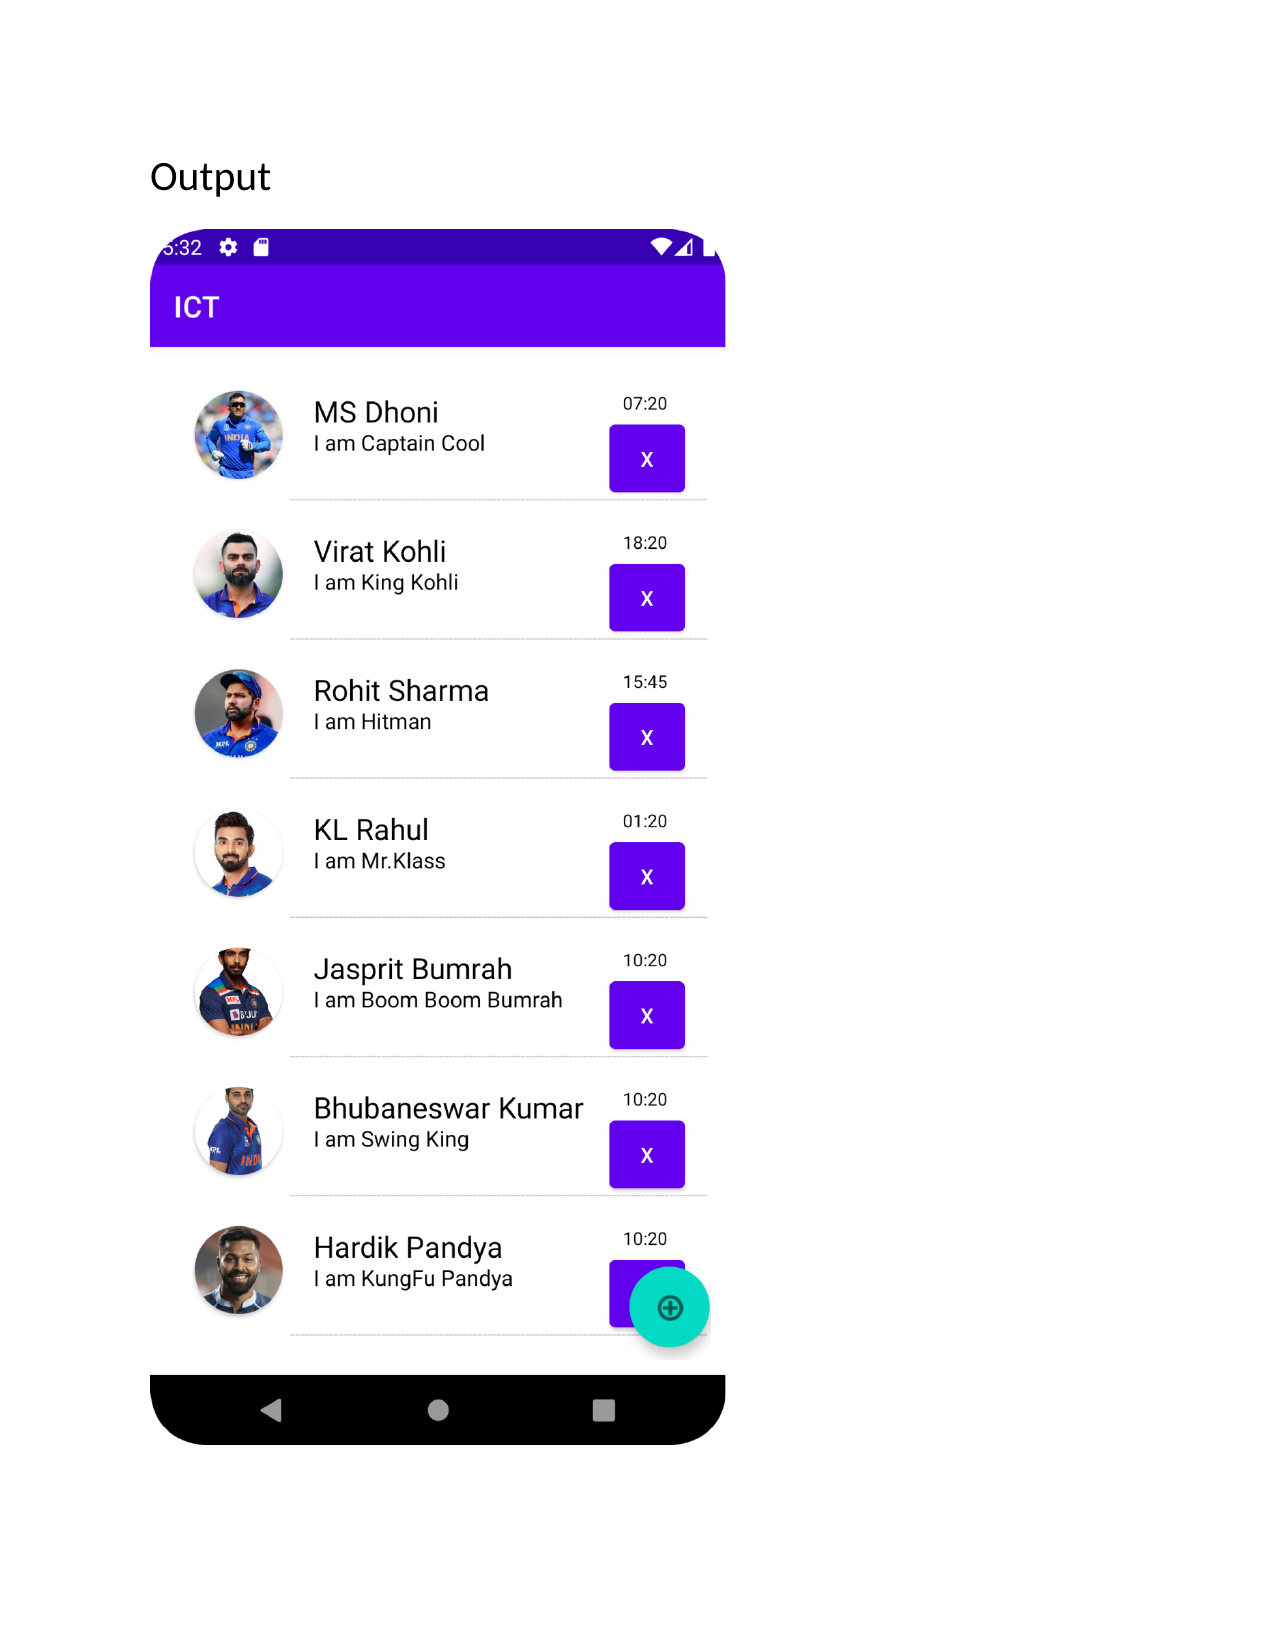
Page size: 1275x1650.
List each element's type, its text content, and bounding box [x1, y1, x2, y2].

picture [150, 229, 726, 1445]
text Output [150, 150, 1125, 201]
